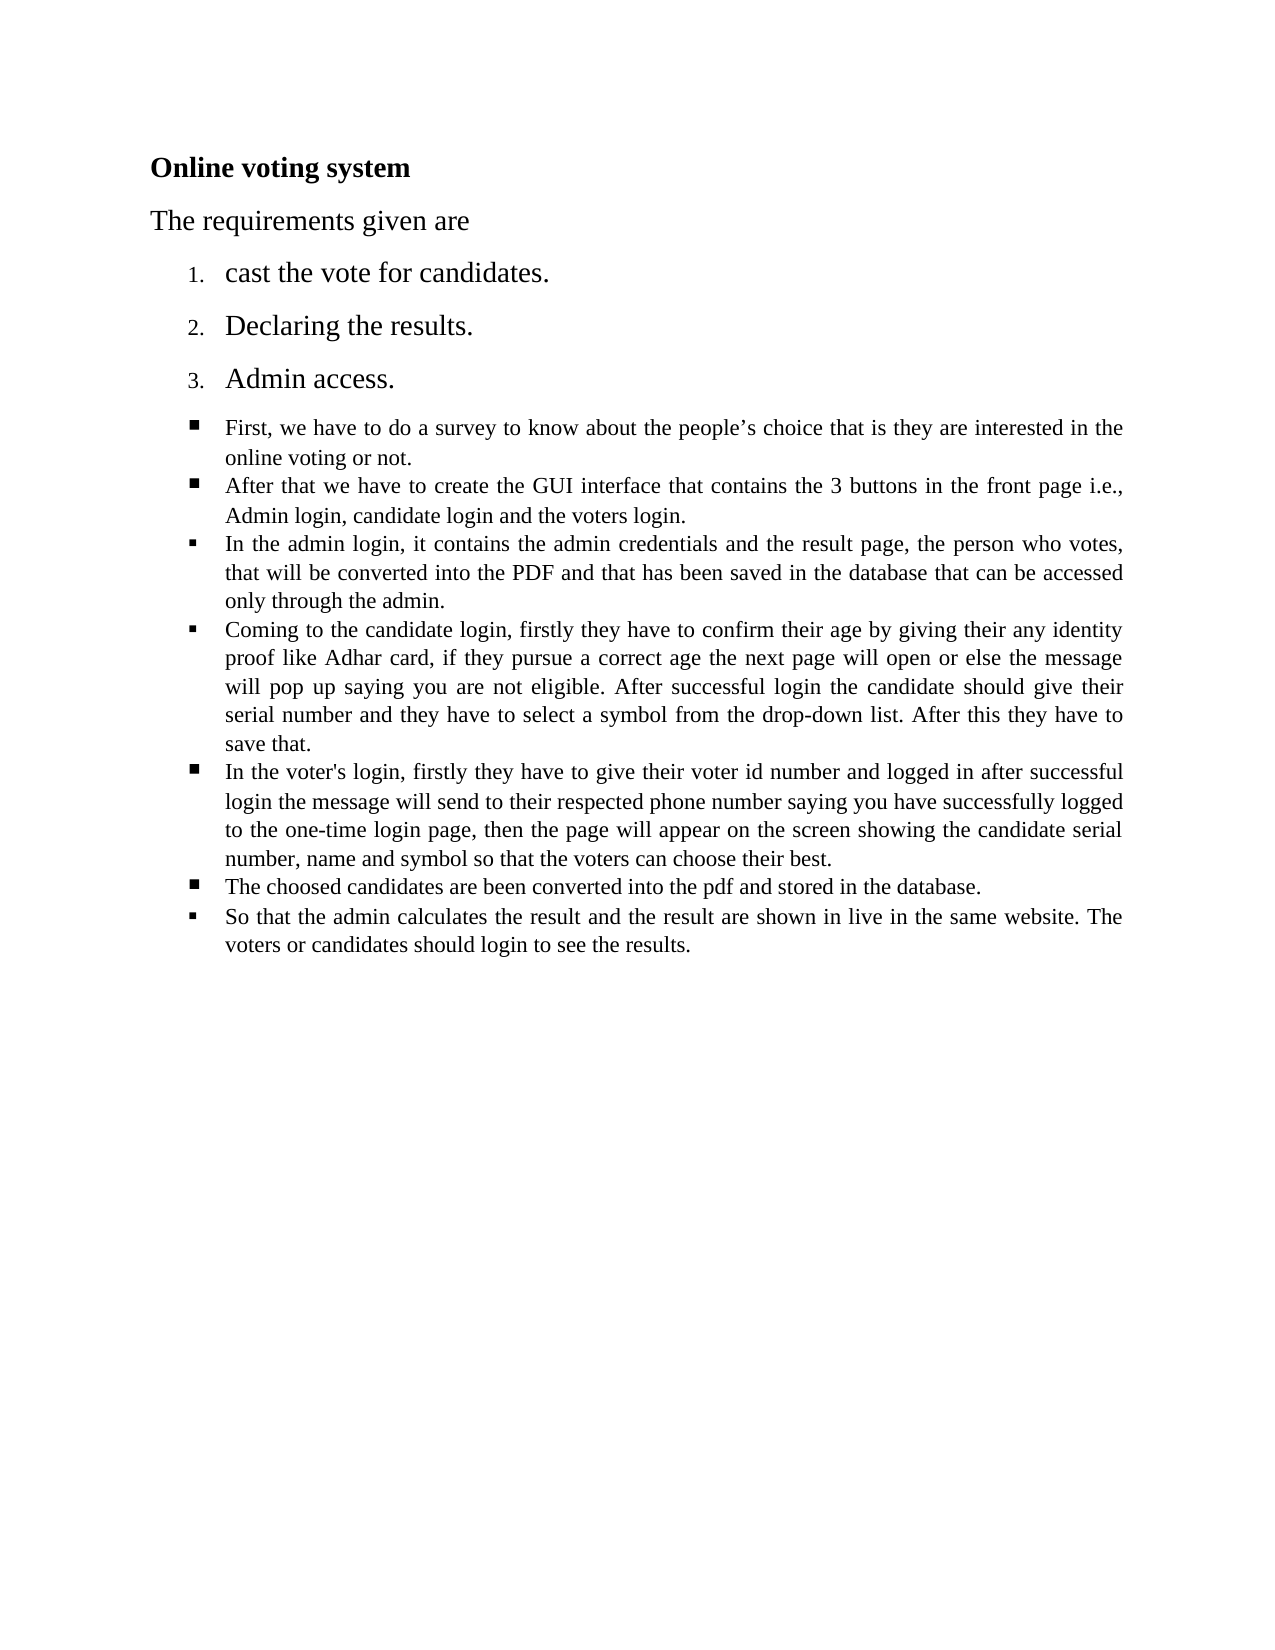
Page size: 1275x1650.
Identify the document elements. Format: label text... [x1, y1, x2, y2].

list First, we have to do a survey to know about the people’s choice that is they are interested in the online voting or not. [187, 414, 1125, 470]
list Coming to the candidate login, firstly they have to confirm their age by giving their any identity proof like Adhar card, if they pursue a correct age the next page will open or else the message will pop up saying you are not eligible. After successful login the candidate should give their serial number and they have to select a symbol from the drop-down list. After this they have to save that. [187, 616, 1125, 756]
list In the voter's login, firstly they have to give their voter id number and logged in after successful login the message will send to their respected phone number saying you have successfully logged to the one-time login page, then the page will appear on the screen showing the candidate serial number, name and symbol so that the voters can choose their best. [187, 758, 1125, 871]
list Declaring the results. [187, 308, 1125, 342]
list Admin access. [187, 361, 1125, 395]
list cast the vote for candidates. [187, 256, 1125, 289]
list The choosed candidates are been converted into the pdf and stored in the database. [187, 873, 1125, 901]
list After that we have to create the GUI interface that contains the 3 buttons in the front page i.e., Admin login, candidate login and the voters login. [187, 472, 1125, 528]
text Online voting system [150, 150, 1125, 183]
text The requirements given are [150, 203, 1125, 236]
list In the admin login, it contains the admin credentials and the result page, the person who votes, that will be converted into the PDF and that has been saved in the database that can be accessed only through the admin. [187, 531, 1125, 614]
list So that the admin calculates the result and the result are shown in live in the same website. The voters or candidates should login to see the results. [187, 903, 1125, 958]
